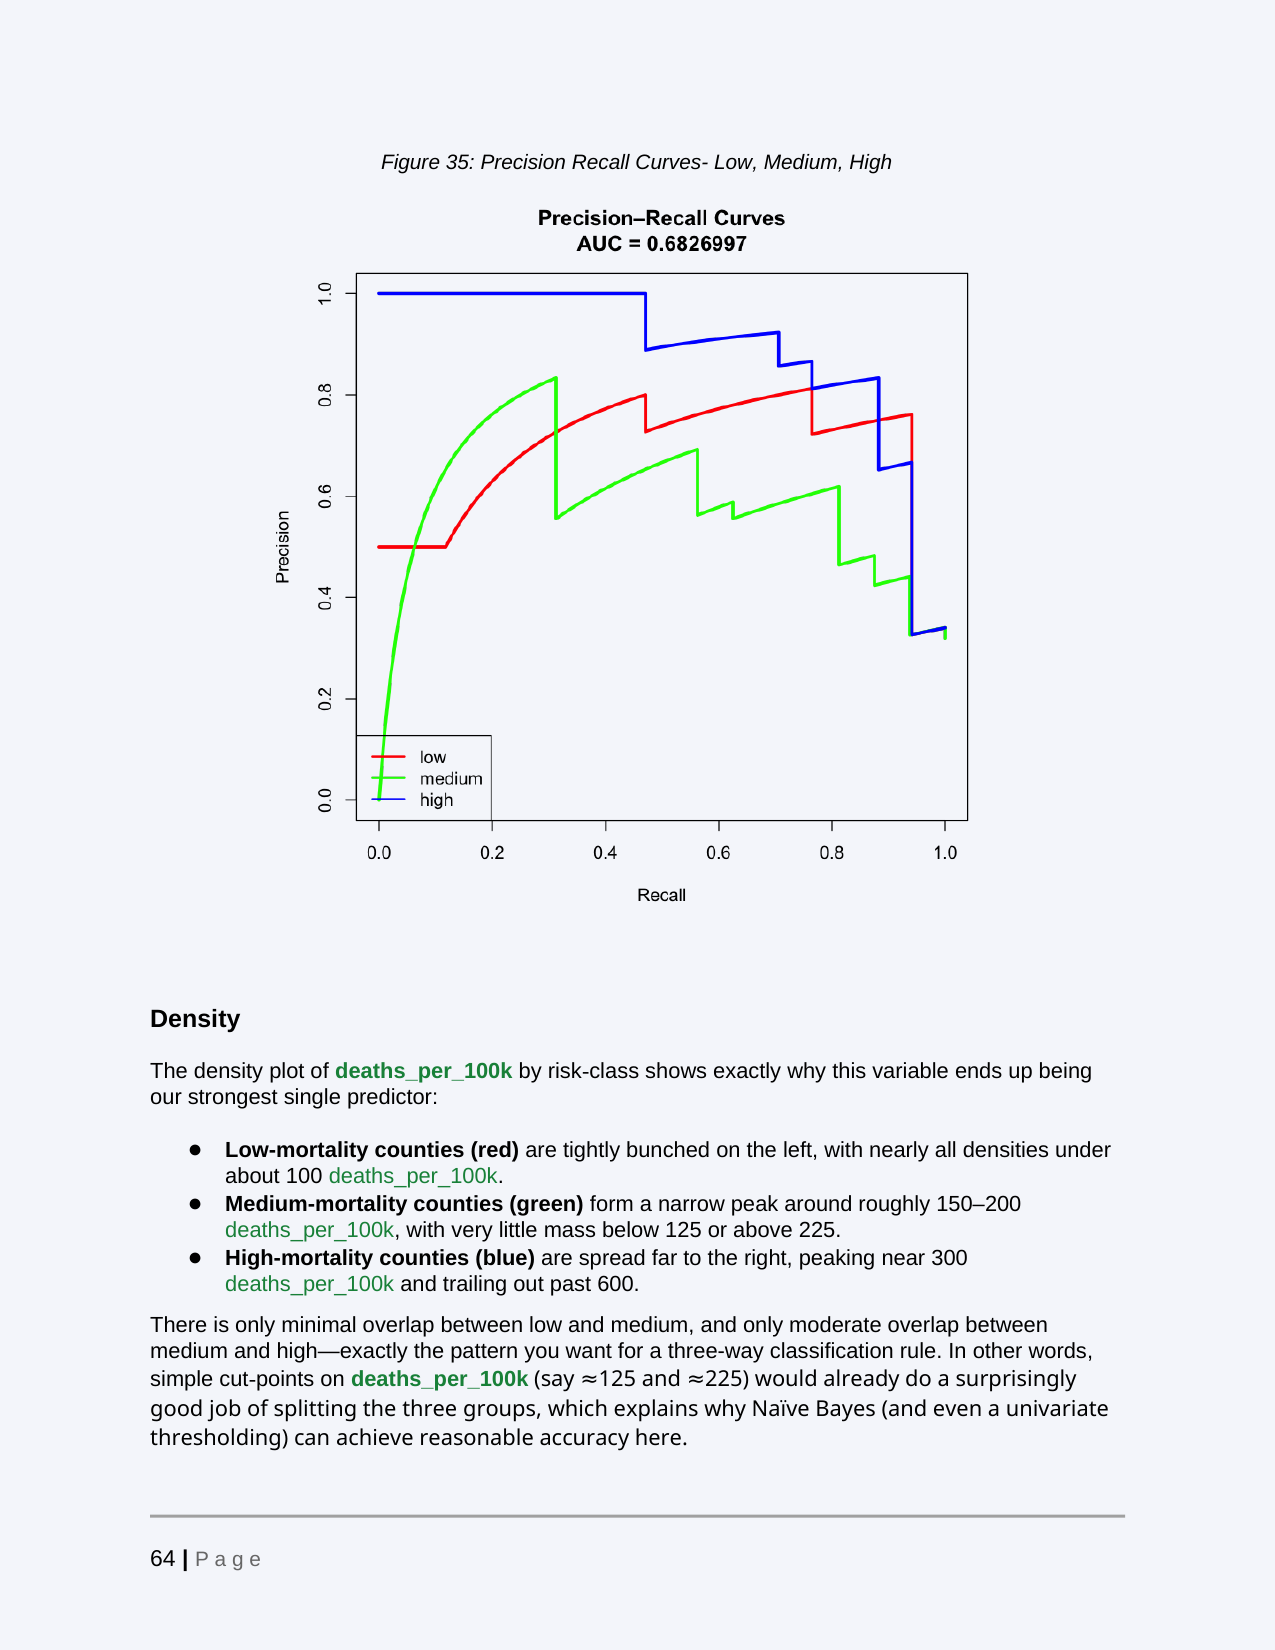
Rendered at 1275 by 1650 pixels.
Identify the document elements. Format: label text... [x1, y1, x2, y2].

text Density [150, 1004, 1125, 1033]
text There is only minimal overlap between low and medium, and only moderate overlap between medium and high—exactly the pattern you want for a three-way classification rule. In other words, simple cut‐points on deaths_per_100k (say ≈125 and ≈225) would already do a surprisingly good job of splitting the three groups, which explains why Naïve Bayes (and even a univariate thresholding) can achieve reasonable accuracy here. [150, 1312, 1125, 1452]
list High-mortality counties (blue) are spread far to the right, peaking near 300 deaths_per_100k and trailing out past 600. [187, 1242, 1125, 1296]
picture [269, 186, 1012, 928]
text Figure 35: Precision Recall Curves- Low, Medium, High [150, 150, 1125, 174]
list Medium-mortality counties (green) form a narrow peak around roughly 150–200 deaths_per_100k, with very little mass below 125 or above 225. [187, 1188, 1125, 1242]
list Low-mortality counties (red) are tightly bunched on the left, with nearly all densities under about 100 deaths_per_100k. [187, 1134, 1125, 1188]
text The density plot of deaths_per_100k by risk‐class shows exactly why this variable ends up being our strongest single predictor: [150, 1058, 1125, 1109]
